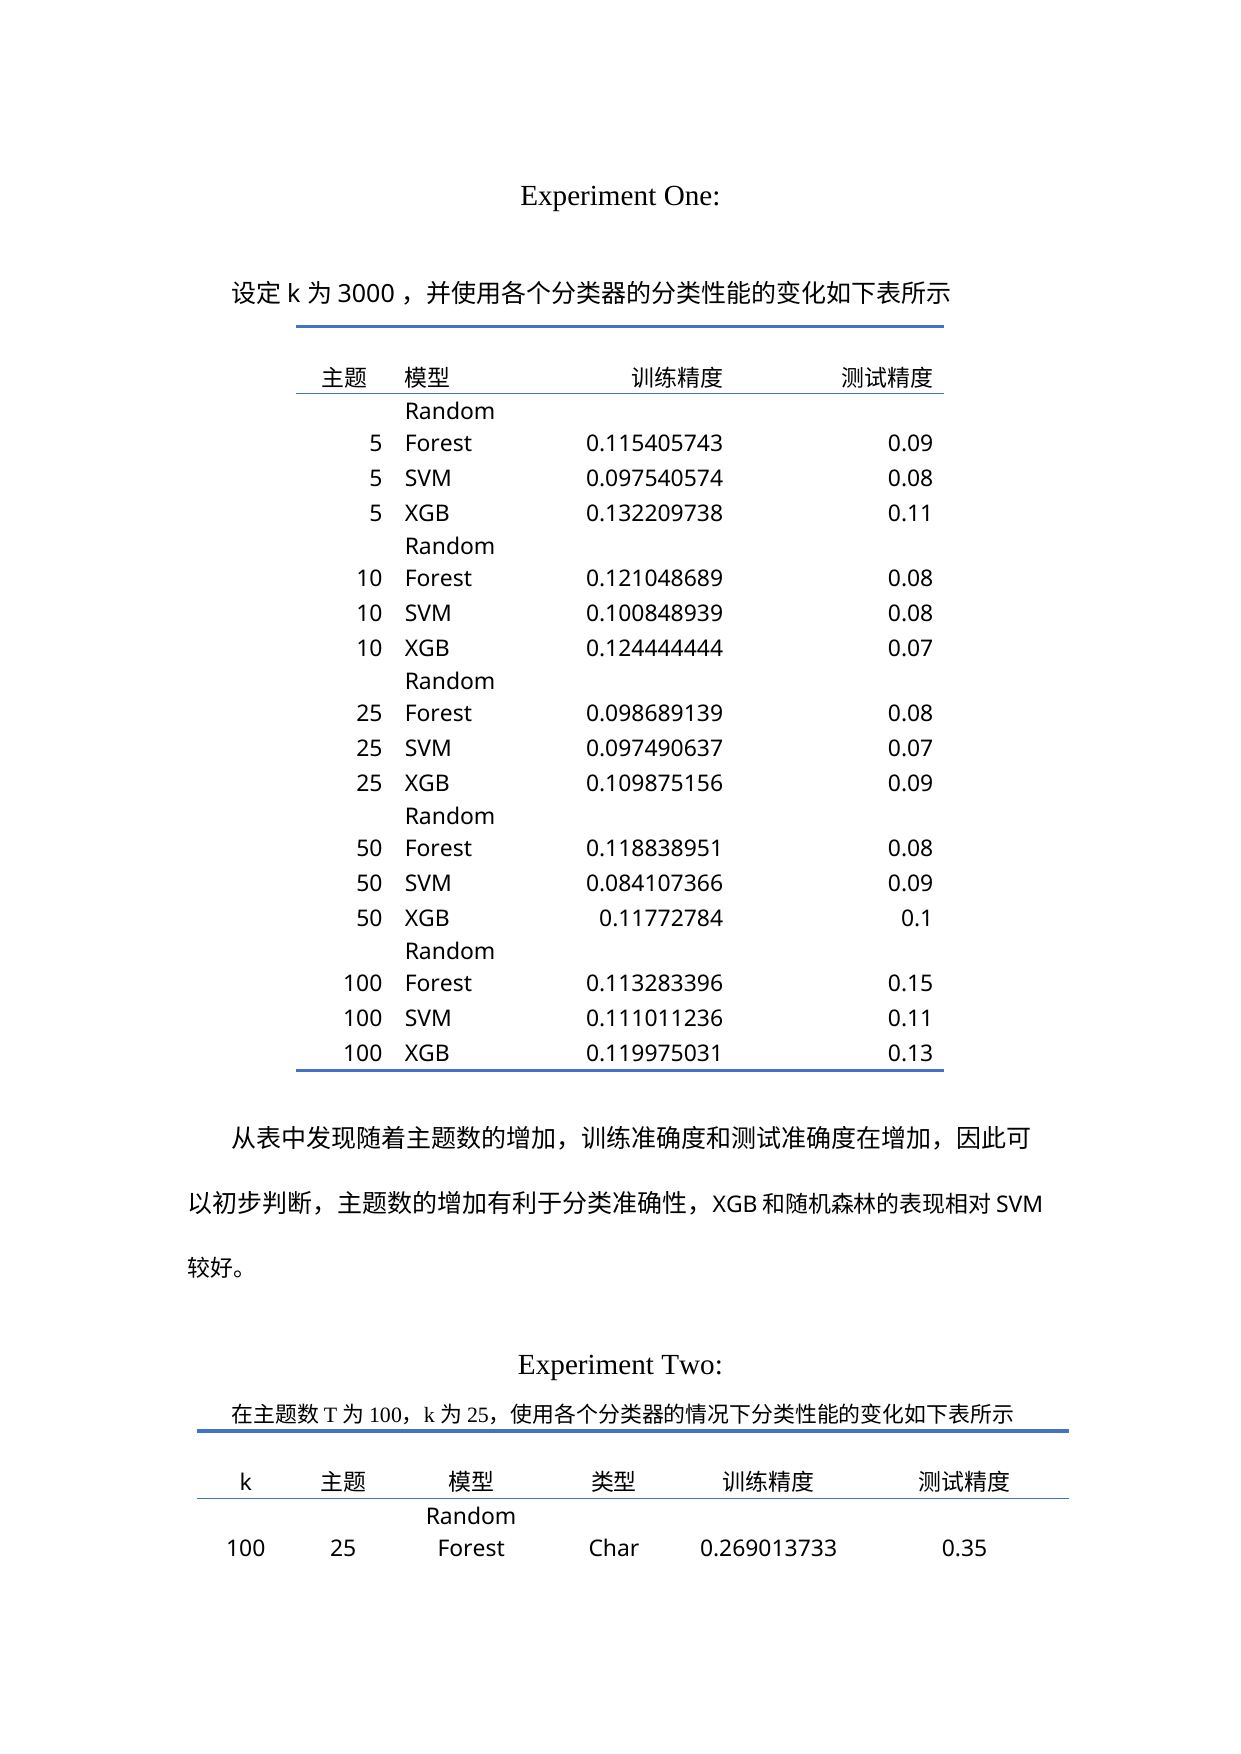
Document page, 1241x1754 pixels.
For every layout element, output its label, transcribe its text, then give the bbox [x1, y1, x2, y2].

table_cell 0.11 [734, 494, 944, 529]
table_cell Random Forest [393, 664, 552, 729]
text Experiment Two: [187, 1332, 1053, 1397]
table_cell 100 [296, 1034, 393, 1069]
table_cell 0.07 [734, 729, 944, 764]
table_cell 5 [296, 494, 393, 529]
text 设定 k 为 3000 ，并使用各个分类器的分类性能的变化如下表所示 [187, 259, 1053, 324]
table_cell 0.08 [734, 594, 944, 629]
table_cell 10 [296, 594, 393, 629]
table_header 训练精度 [552, 328, 734, 393]
table_header 模型 [393, 328, 552, 393]
table_cell 25 [296, 664, 393, 729]
table_cell 5 [296, 459, 393, 494]
text Experiment One: [187, 162, 1053, 227]
table_cell 0.132209738 [552, 494, 734, 529]
table_cell XGB [393, 899, 552, 934]
table_cell SVM [393, 459, 552, 494]
table_cell 0.100848939 [552, 594, 734, 629]
table_header 训练精度 [677, 1433, 859, 1497]
table_cell 0.109875156 [552, 764, 734, 799]
table_cell 0.1 [734, 899, 944, 934]
table_cell 0.13 [734, 1034, 944, 1069]
table_cell 0.09 [734, 394, 944, 459]
table_cell 10 [296, 629, 393, 664]
table_cell 0.098689139 [552, 664, 734, 729]
table_cell 0.113283396 [552, 934, 734, 999]
table_cell 100 [296, 934, 393, 999]
table_cell 0.08 [734, 529, 944, 594]
table_cell 0.111011236 [552, 999, 734, 1034]
table_cell 0.11772784 [552, 899, 734, 934]
table_cell XGB [393, 629, 552, 664]
table_cell 0.08 [734, 459, 944, 494]
table_cell 0.097490637 [552, 729, 734, 764]
table_cell XGB [393, 1034, 552, 1069]
table_cell 50 [296, 799, 393, 864]
table_cell 0.118838951 [552, 799, 734, 864]
table_cell 0.09 [734, 864, 944, 899]
table_cell Random Forest [393, 799, 552, 864]
table_cell Char [550, 1499, 677, 1563]
table_cell 0.09 [734, 764, 944, 799]
table_cell 0.269013733 [677, 1499, 859, 1563]
table_cell 0.08 [734, 664, 944, 729]
table_cell SVM [393, 729, 552, 764]
table_header 主题 [294, 1433, 392, 1497]
table_cell XGB [393, 764, 552, 799]
text 在主题数 T 为 100，k 为 25，使用各个分类器的情况下分类性能的变化如下表所示 [187, 1397, 1053, 1429]
table_cell 0.08 [734, 799, 944, 864]
table_cell Random Forest [393, 394, 552, 459]
table_cell 100 [197, 1499, 294, 1563]
table_header k [197, 1433, 294, 1497]
table_cell Random Forest [393, 529, 552, 594]
table_cell 0.15 [734, 934, 944, 999]
table_cell 0.121048689 [552, 529, 734, 594]
table_cell SVM [393, 999, 552, 1034]
table_cell 25 [296, 729, 393, 764]
table_cell SVM [393, 864, 552, 899]
table_cell 10 [296, 529, 393, 594]
table_cell SVM [393, 594, 552, 629]
table_header 模型 [392, 1433, 550, 1497]
table_cell 25 [296, 764, 393, 799]
table_header 测试精度 [734, 328, 944, 393]
text 从表中发现随着主题数的增加，训练准确度和测试准确度在增加，因此可以初步判断，主题数的增加有利于分类准确性，XGB和随机森林的表现相对SVM较好。 [187, 1104, 1053, 1299]
table_cell 0.097540574 [552, 459, 734, 494]
table_cell Random Forest [393, 934, 552, 999]
table_header 类型 [550, 1433, 677, 1497]
table_cell 0.115405743 [552, 394, 734, 459]
table_cell 0.35 [859, 1499, 1069, 1563]
table_cell 5 [296, 394, 393, 459]
table_cell 0.084107366 [552, 864, 734, 899]
table_header 主题 [296, 328, 393, 393]
table_cell 0.11 [734, 999, 944, 1034]
table_cell 25 [294, 1499, 392, 1563]
table_cell 50 [296, 864, 393, 899]
table_cell 0.124444444 [552, 629, 734, 664]
table_cell 0.07 [734, 629, 944, 664]
table_header 测试精度 [859, 1433, 1069, 1497]
table_cell Random Forest [392, 1499, 550, 1563]
table_cell 100 [296, 999, 393, 1034]
table_cell 0.119975031 [552, 1034, 734, 1069]
table_cell 50 [296, 899, 393, 934]
table_cell XGB [393, 494, 552, 529]
